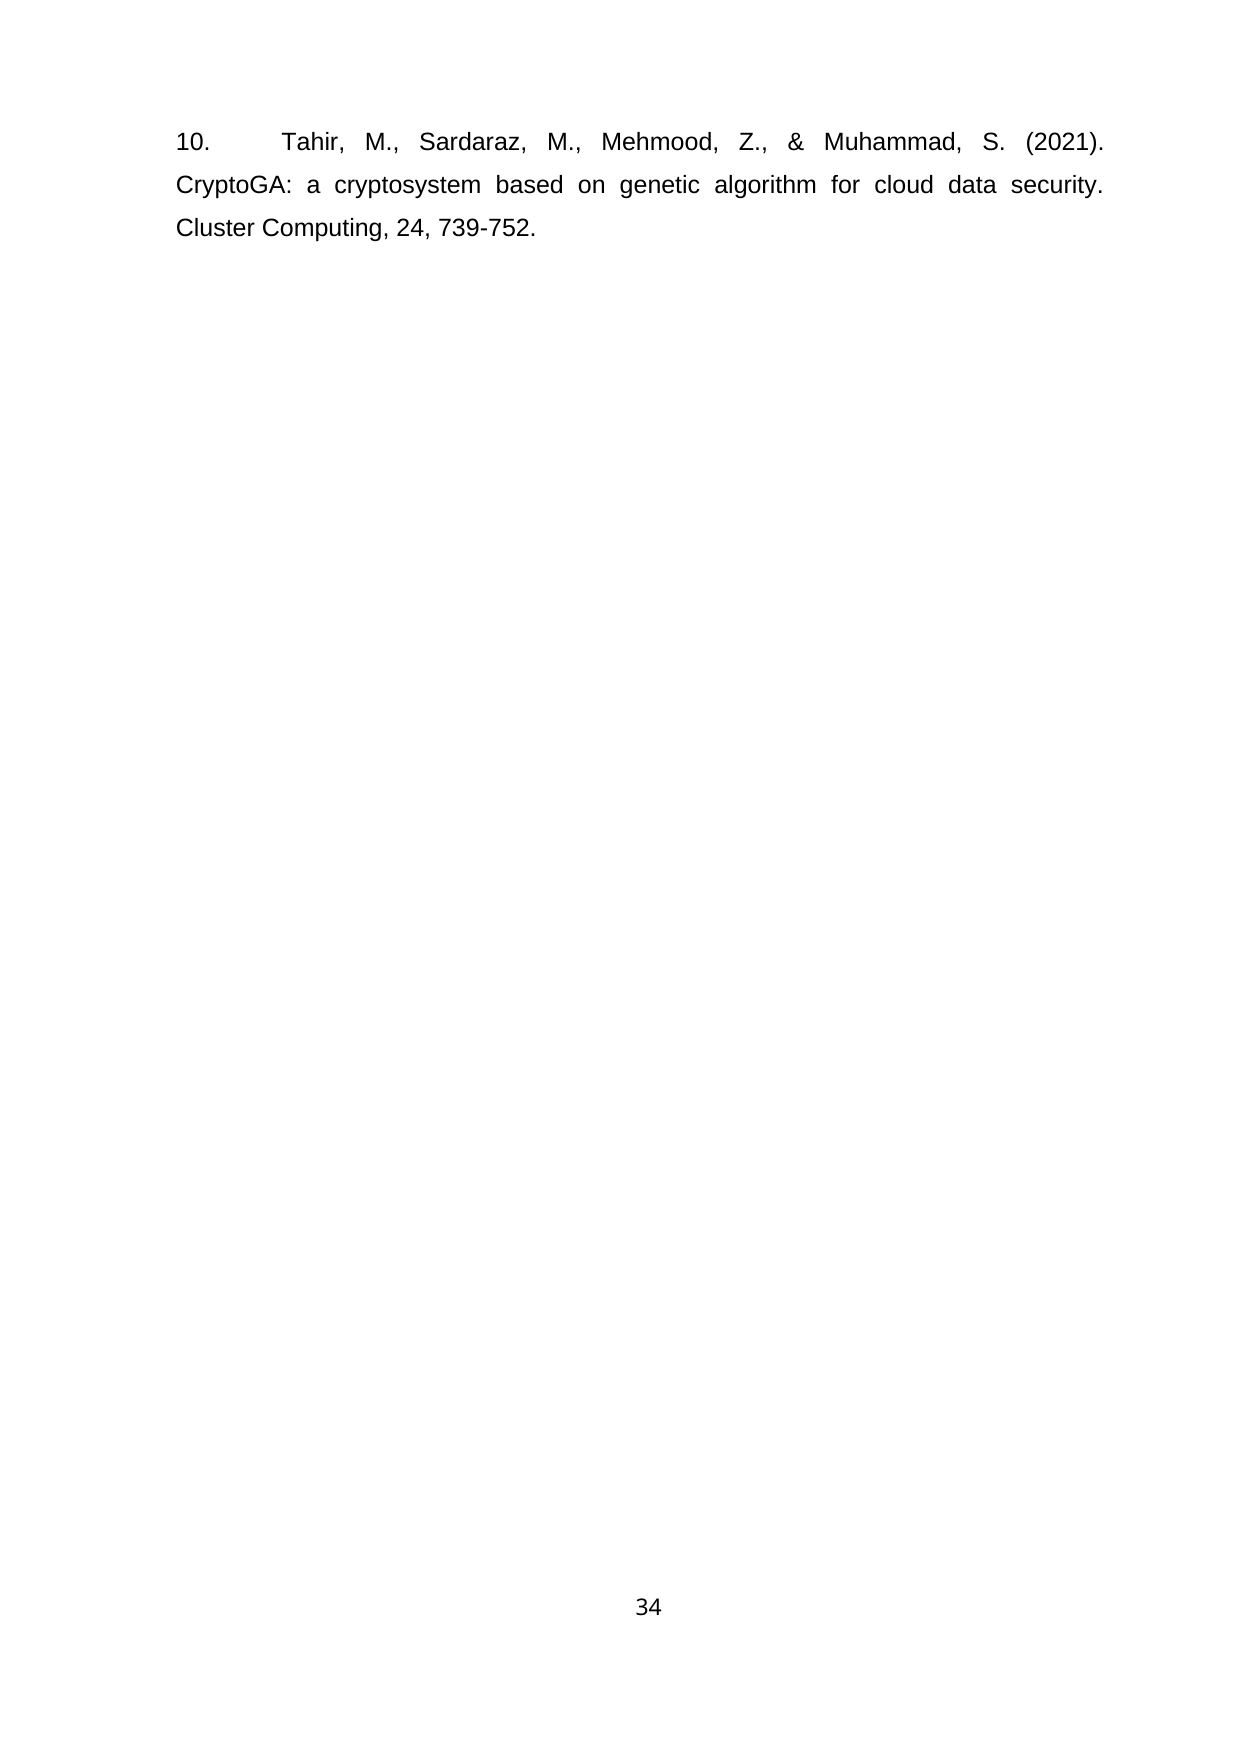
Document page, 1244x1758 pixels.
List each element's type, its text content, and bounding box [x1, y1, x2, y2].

list Tahir, M., Sardaraz, M., Mehmood, Z., & Muhammad, S. (2021). CryptoGA: a cryptosystem based on genetic algorithm for cloud data security. Cluster Computing, 24, 739-752. [176, 127, 1106, 242]
